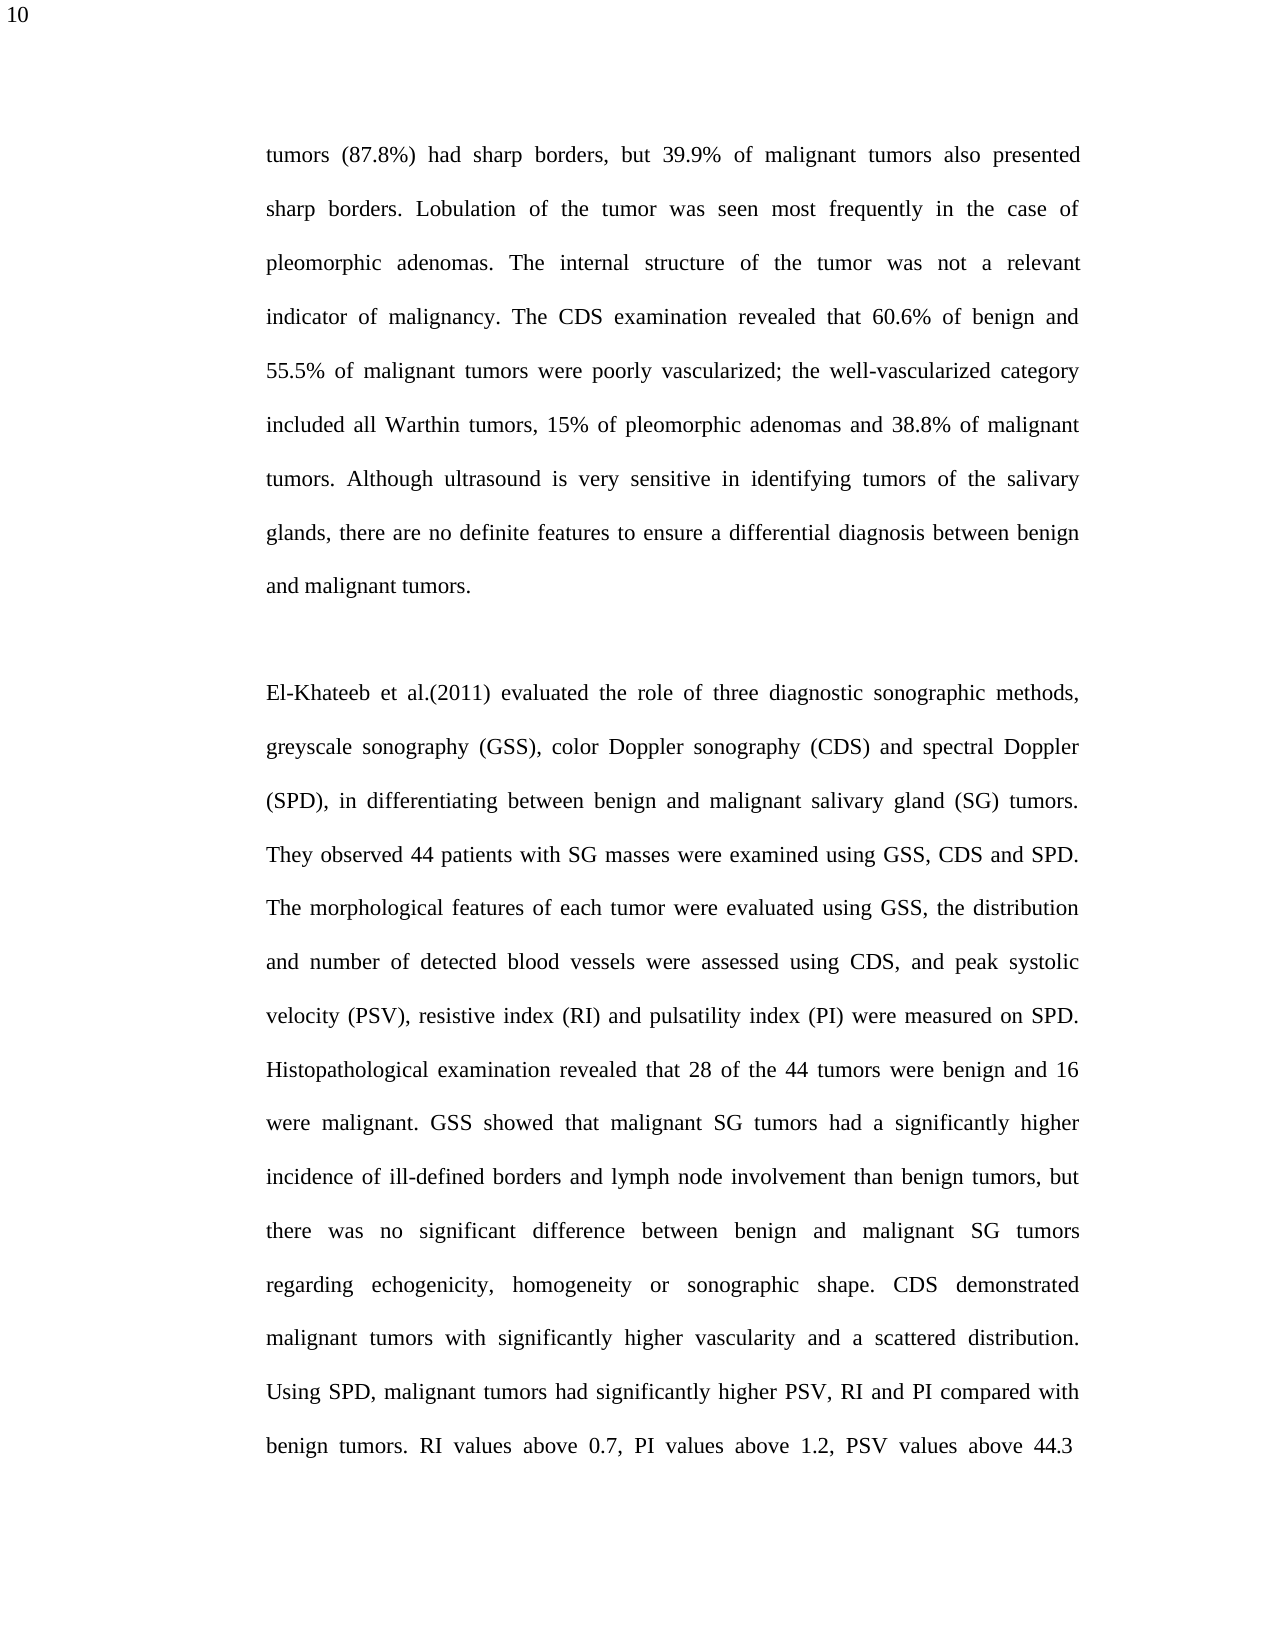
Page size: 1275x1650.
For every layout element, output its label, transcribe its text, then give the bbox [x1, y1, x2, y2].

text El-Khateeb et al.(2011) evaluated the role of three diagnostic sonographic methods, greyscale sonography (GSS), color Doppler sonography (CDS) and spectral Doppler (SPD), in differentiating between benign and malignant salivary gland (SG) tumors. They observed 44 patients with SG masses were examined using GSS, CDS and SPD. The morphological features of each tumor were evaluated using GSS, the distribution and number of detected blood vessels were assessed using CDS, and peak systolic velocity (PSV), resistive index (RI) and pulsatility index (PI) were measured on SPD. Histopathological examination revealed that 28 of the 44 tumors were benign and 16 were malignant. GSS showed that malignant SG tumors had a significantly higher incidence of ill-defined borders and lymph node involvement than benign tumors, but there was no significant difference between benign and malignant SG tumors regarding echogenicity, homogeneity or sonographic shape. CDS demonstrated malignant tumors with significantly higher vascularity and a scattered distribution. Using SPD, malignant tumors had significantly higher PSV, RI and PI compared with benign tumors. RI values above 0.7, PI values above 1.2, PSV values above 44.3 [266, 679, 1081, 1458]
text tumors (87.8%) had sharp borders, but 39.9% of malignant tumors also presented sharp borders. Lobulation of the tumor was seen most frequently in the case of pleomorphic adenomas. The internal structure of the tumor was not a relevant indicator of malignancy. The CDS examination revealed that 60.6% of benign and 55.5% of malignant tumors were poorly vascularized; the well-vascularized category included all Warthin tumors, 15% of pleomorphic adenomas and 38.8% of malignant tumors. Although ultrasound is very sensitive in identifying tumors of the salivary glands, there are no definite features to ensure a differential diagnosis between benign and malignant tumors. [266, 141, 1081, 599]
